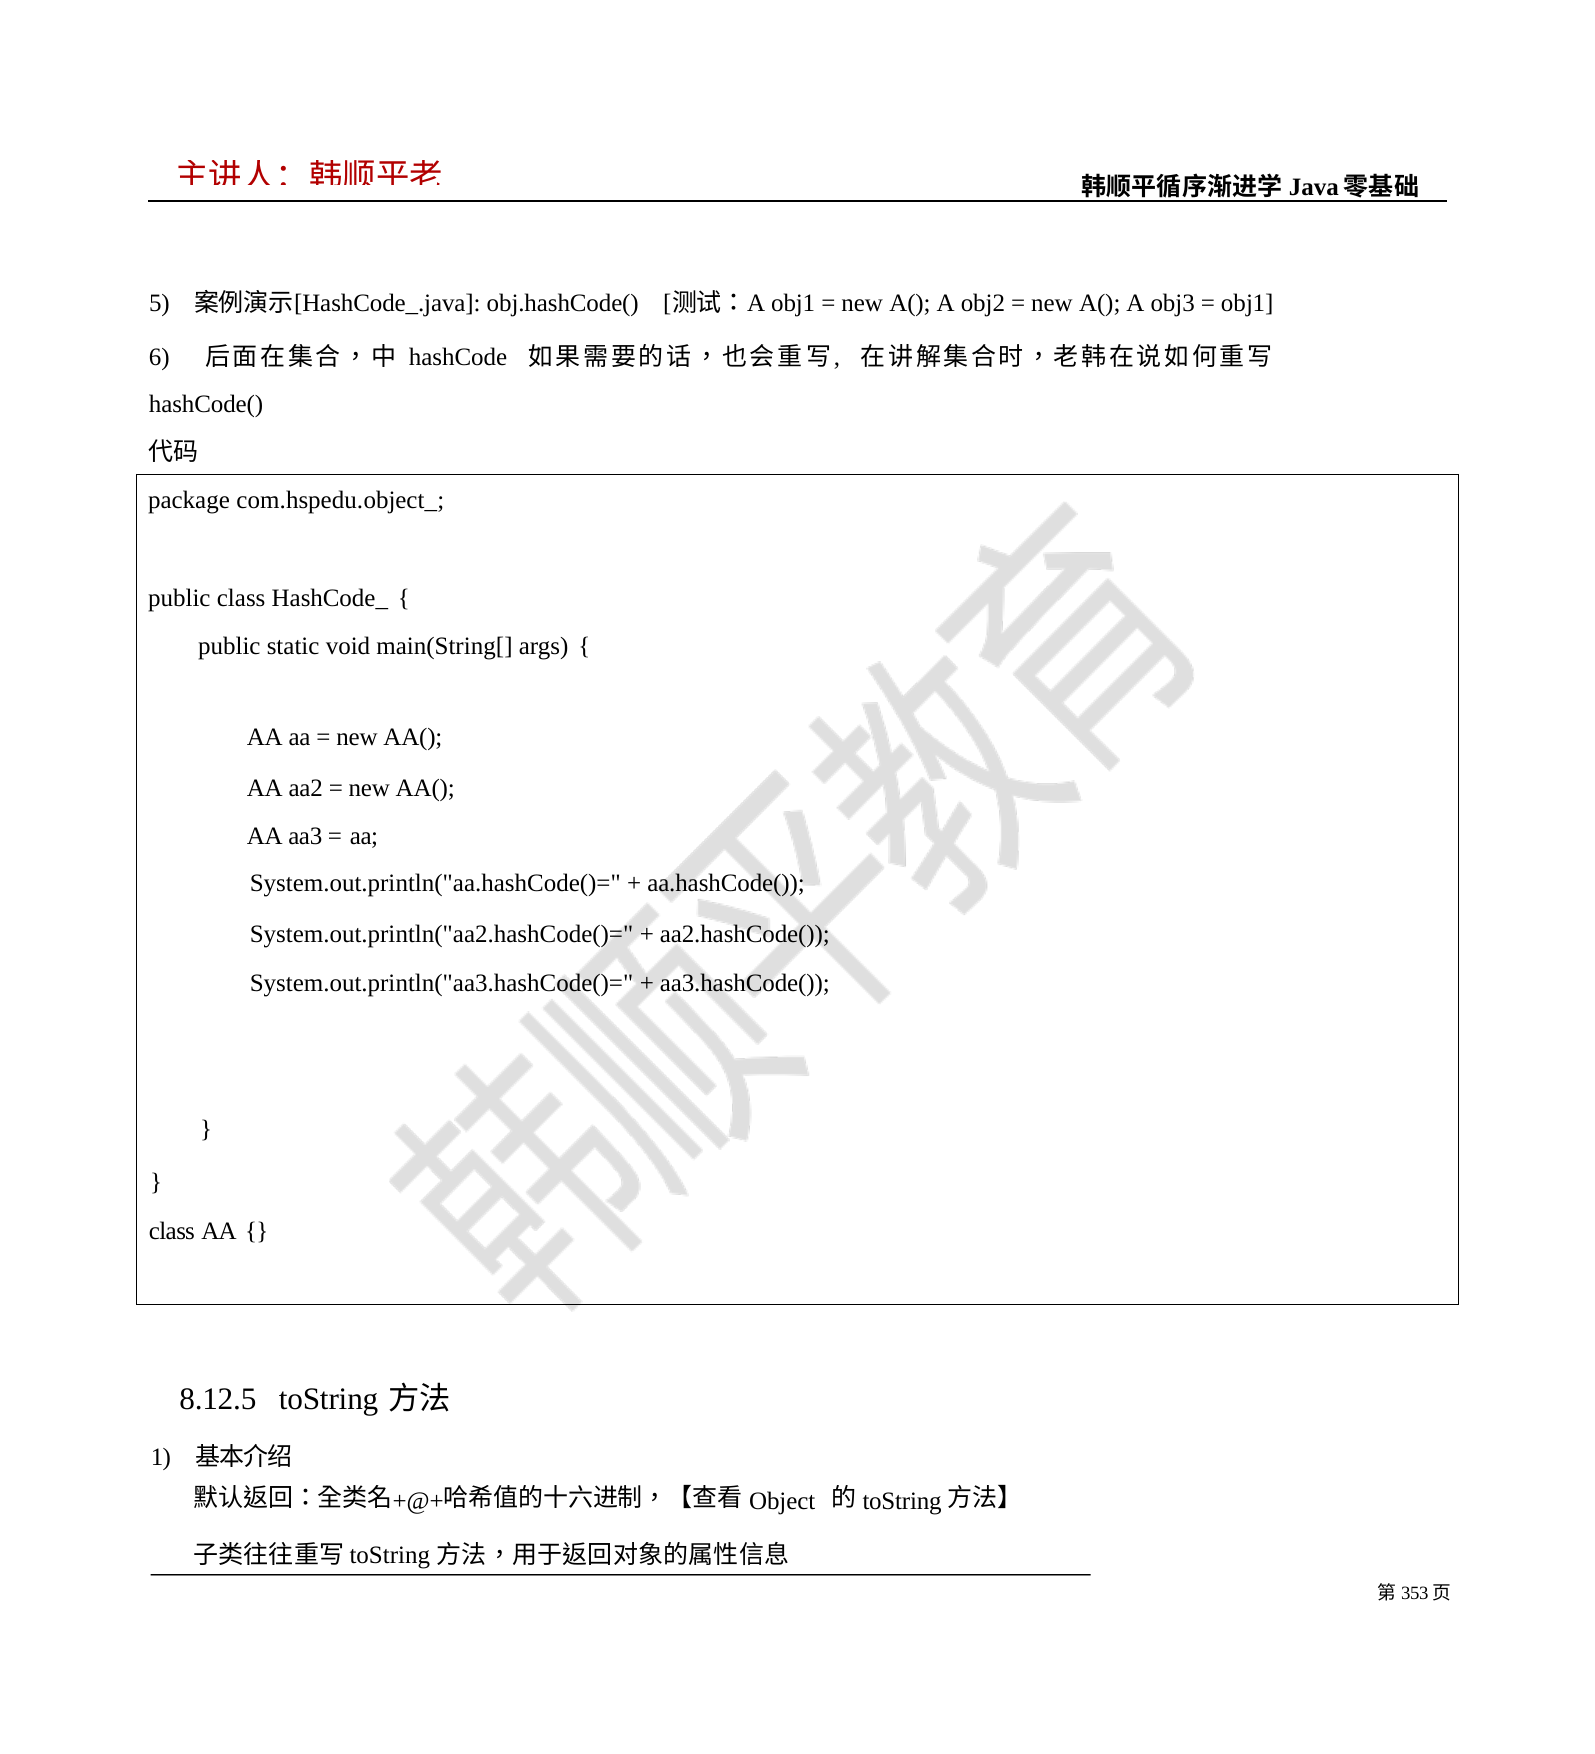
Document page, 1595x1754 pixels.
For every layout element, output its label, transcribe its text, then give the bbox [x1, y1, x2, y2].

text 5) 案例演示[HashCode_.java]: obj.hashCode() [测试：A obj1 = new A(); A obj2 = new A(); A obj3 = obj1] 6) 后面在集合，中 hashCode 如果需要的话，也会重写, 在讲解集合时，老韩在说如何重写 hashCode() [149, 285, 1274, 418]
picture [150, 1574, 1091, 1578]
table_header package com.hspedu.object_; public class HashCode_ { public static void main(String[] args) { AA aa = new AA(); AA aa2 = new AA(); AA aa3 = aa; System.out.println("aa.hashCode()=" + aa.hashCode()); System.out.println("aa2.hashCode()=" + aa2.hashCode()); System.out.println("aa3.hashCode()=" + aa3.hashCode()); } } class AA {} [137, 475, 1458, 1304]
text 代码 [148, 434, 1458, 467]
text 默认返回：全类名+@+哈希值的十六进制，【查看 Object 的 toString 方法】 [193, 1491, 1458, 1540]
text 8.12.5 toString 方法 [179, 1380, 1458, 1417]
picture [389, 1305, 1195, 1312]
text 子类往往重写toString 方法，用于返回对象的属性信息 [193, 1540, 1458, 1569]
text 1) 基本介绍 [151, 1441, 1458, 1471]
